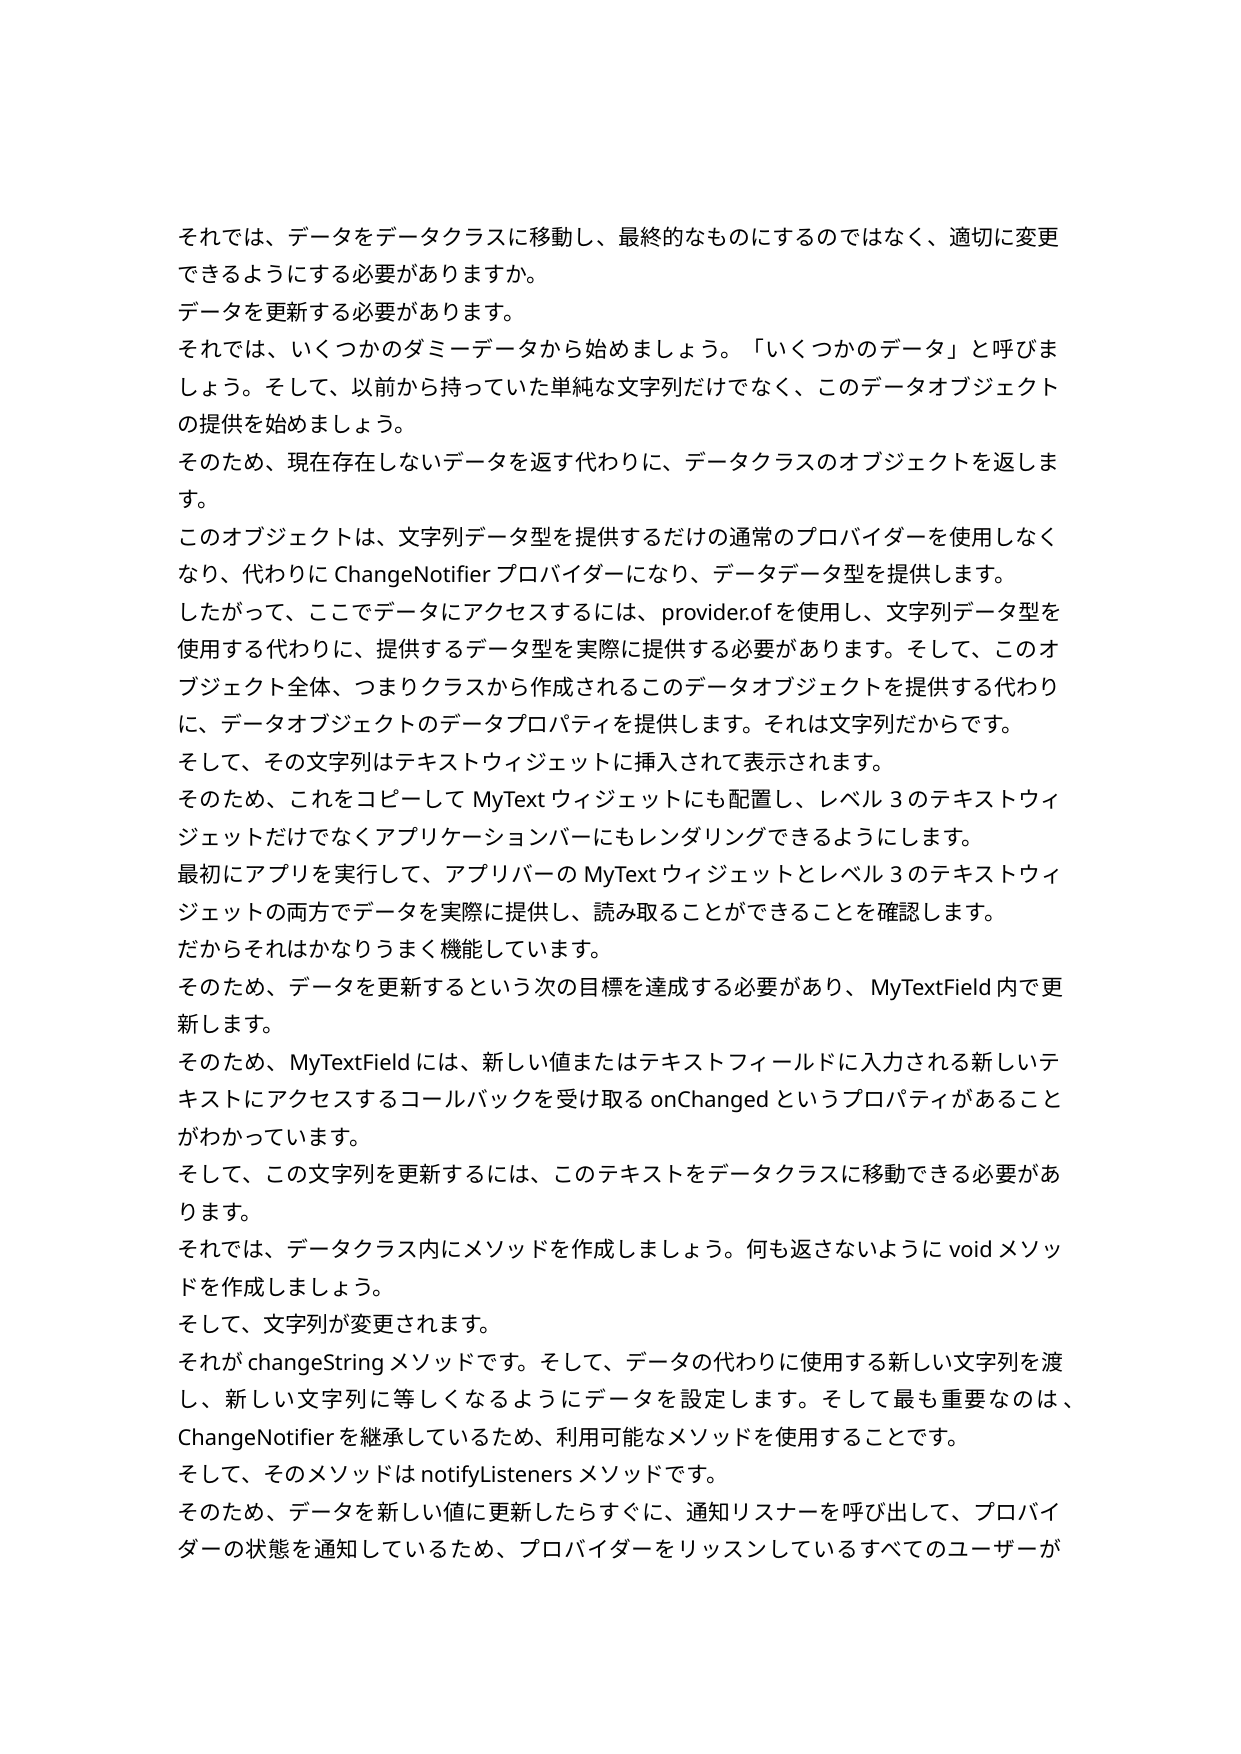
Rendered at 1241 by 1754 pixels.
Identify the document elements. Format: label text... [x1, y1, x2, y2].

text そのため、データを新しい値に更新したらすぐに、通知リスナーを呼び出して、プロバイダーの状態を通知しているため、プロバイダーをリッスンしているすべてのユーザーがウィジェットを再構築できるようにします。 [177, 1492, 1063, 1567]
text 最初にアプリを実行して、アプリバーのMyTextウィジェットとレベル3のテキストウィジェットの両方でデータを実際に提供し、読み取ることができることを確認します。 [177, 854, 1063, 929]
text そのため、これをコピーしてMyTextウィジェットにも配置し、レベル3のテキストウィジェットだけでなくアプリケーションバーにもレンダリングできるようにします。 [177, 779, 1063, 854]
text したがって、ここでデータにアクセスするには、provider.ofを使用し、文字列データ型を使用する代わりに、提供するデータ型を実際に提供する必要があります。そして、このオブジェクト全体、つまりクラスから作成されるこのデータオブジェクトを提供する代わりに、データオブジェクトのデータプロパティを提供します。それは文字列だからです。 [177, 592, 1063, 742]
text そして、その文字列はテキストウィジェットに挿入されて表示されます。 [177, 742, 1063, 779]
text そして、この文字列を更新するには、このテキストをデータクラスに移動できる必要があります。 [177, 1154, 1063, 1229]
text それでは、いくつかのダミーデータから始めましょう。「いくつかのデータ」と呼びましょう。そして、以前から持っていた単純な文字列だけでなく、このデータオブジェクトの提供を始めましょう。 [177, 329, 1063, 442]
text そして、文字列が変更されます。 [177, 1304, 1063, 1342]
text そのため、現在存在しないデータを返す代わりに、データクラスのオブジェクトを返します。 [177, 442, 1063, 517]
text それがchangeStringメソッドです。そして、データの代わりに使用する新しい文字列を渡し、新しい文字列に等しくなるようにデータを設定します。そして最も重要なのは、ChangeNotifierを継承しているため、利用可能なメソッドを使用することです。 [177, 1342, 1063, 1454]
text データを更新する必要があります。 [177, 292, 1063, 329]
text そのため、データを更新するという次の目標を達成する必要があり、MyTextField内で更新します。 [177, 967, 1063, 1042]
text そのため、MyTextFieldには、新しい値またはテキストフィールドに入力される新しいテキストにアクセスするコールバックを受け取るonChangedというプロパティがあることがわかっています。 [177, 1042, 1063, 1154]
text そして、そのメソッドはnotifyListenersメソッドです。 [177, 1454, 1063, 1492]
text このオブジェクトは、文字列データ型を提供するだけの通常のプロバイダーを使用しなくなり、代わりにChangeNotifierプロバイダーになり、データデータ型を提供します。 [177, 517, 1063, 592]
text それでは、データクラス内にメソッドを作成しましょう。何も返さないようにvoidメソッドを作成しましょう。 [177, 1229, 1063, 1304]
text それでは、データをデータクラスに移動し、最終的なものにするのではなく、適切に変更できるようにする必要がありますか。 [177, 217, 1063, 292]
text だからそれはかなりうまく機能しています。 [177, 929, 1063, 967]
